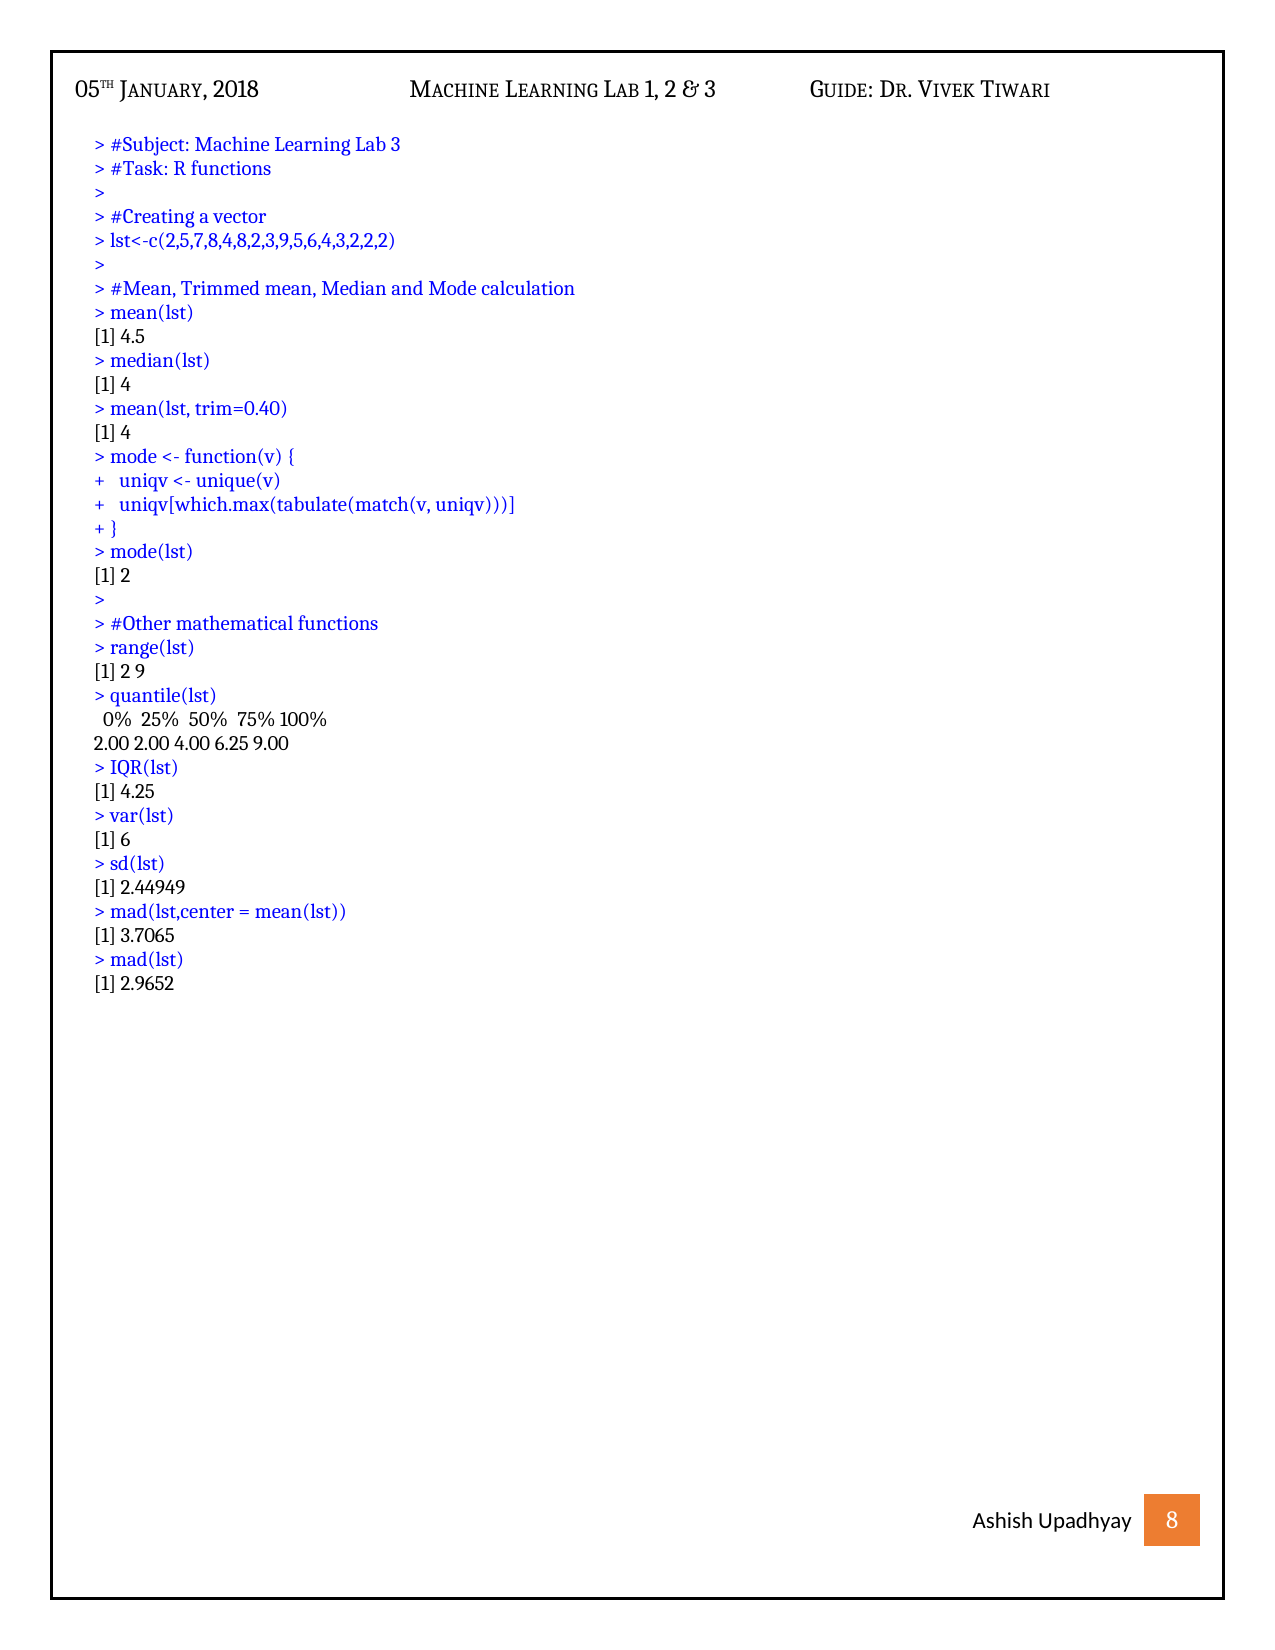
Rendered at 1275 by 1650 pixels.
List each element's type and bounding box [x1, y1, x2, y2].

table_cell [75, 133, 1184, 1078]
